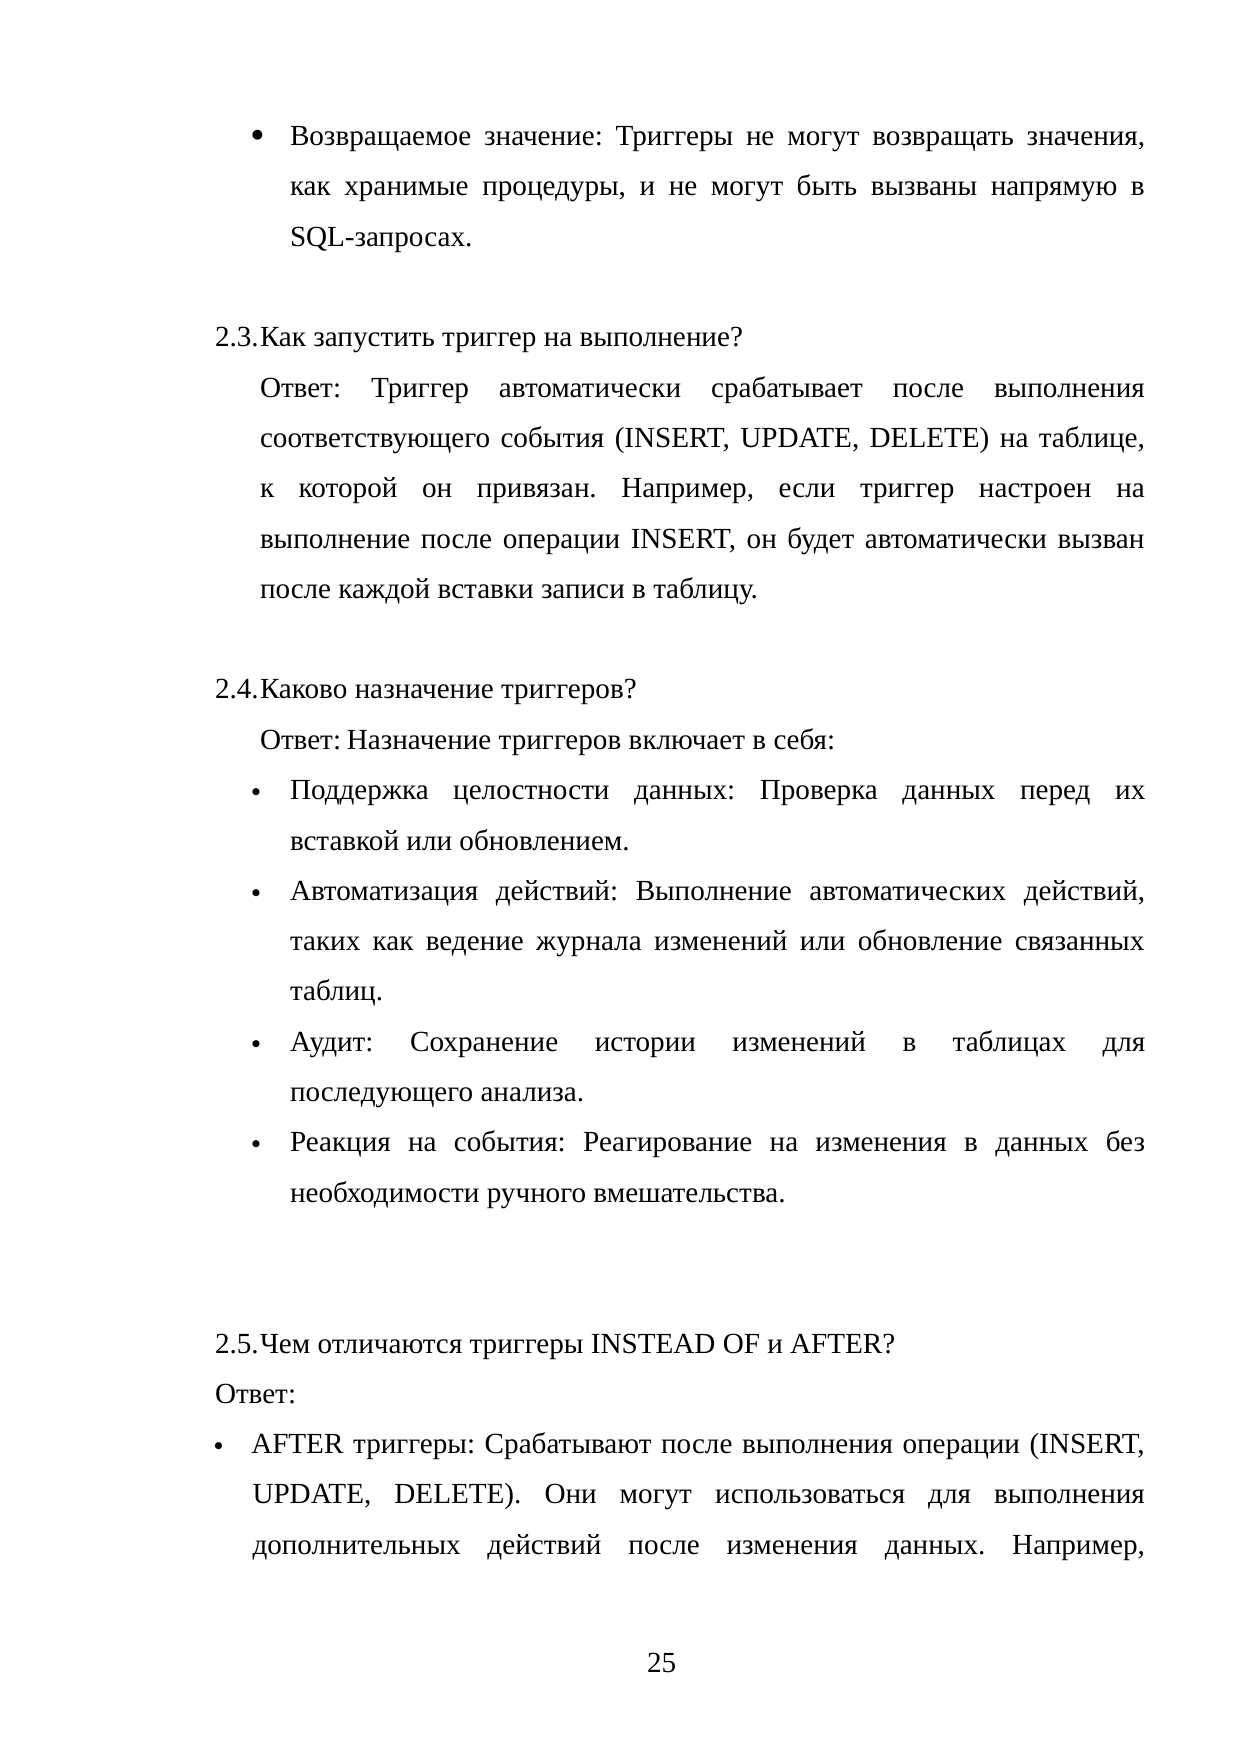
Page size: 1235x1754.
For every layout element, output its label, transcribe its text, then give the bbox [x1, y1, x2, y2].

list Поддержка целостности данных: Проверка данных перед их вставкой или обновлением. [252, 772, 1146, 856]
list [215, 1426, 1146, 1561]
text Ответ: Триггер автоматически срабатывает после выполнения соответствующего события (INSERT, UPDATE, DELETE) на таблице, к которой он привязан. Например, если триггер настроен на выполнение после операции INSERT, он будет автоматически вызван после каждой вставки записи в таблицу. [260, 370, 1146, 604]
list Каково назначение триггеров? [215, 672, 1146, 705]
list Как запустить триггер на выполнение? [215, 319, 1146, 353]
list Аудит: Сохранение истории изменений в таблицах для последующего анализа. [252, 1024, 1146, 1108]
text Ответ: [215, 1376, 1146, 1409]
list Реакция на события: Реагирование на изменения в данных без необходимости ручного вмешательства. [252, 1124, 1146, 1208]
list Автоматизация действий: Выполнение автоматических действий, таких как ведение журнала изменений или обновление связанных таблиц. [252, 873, 1146, 1007]
list Чем отличаются триггеры INSTEAD OF и AFTER? [215, 1326, 1146, 1359]
text Ответ: Назначение триггеров включает в себя: [260, 722, 1146, 756]
list Возвращаемое значение: Триггеры не могут возвращать значения, как хранимые процедуры, и не могут быть вызваны напрямую в SQL-запросах. [252, 118, 1146, 252]
